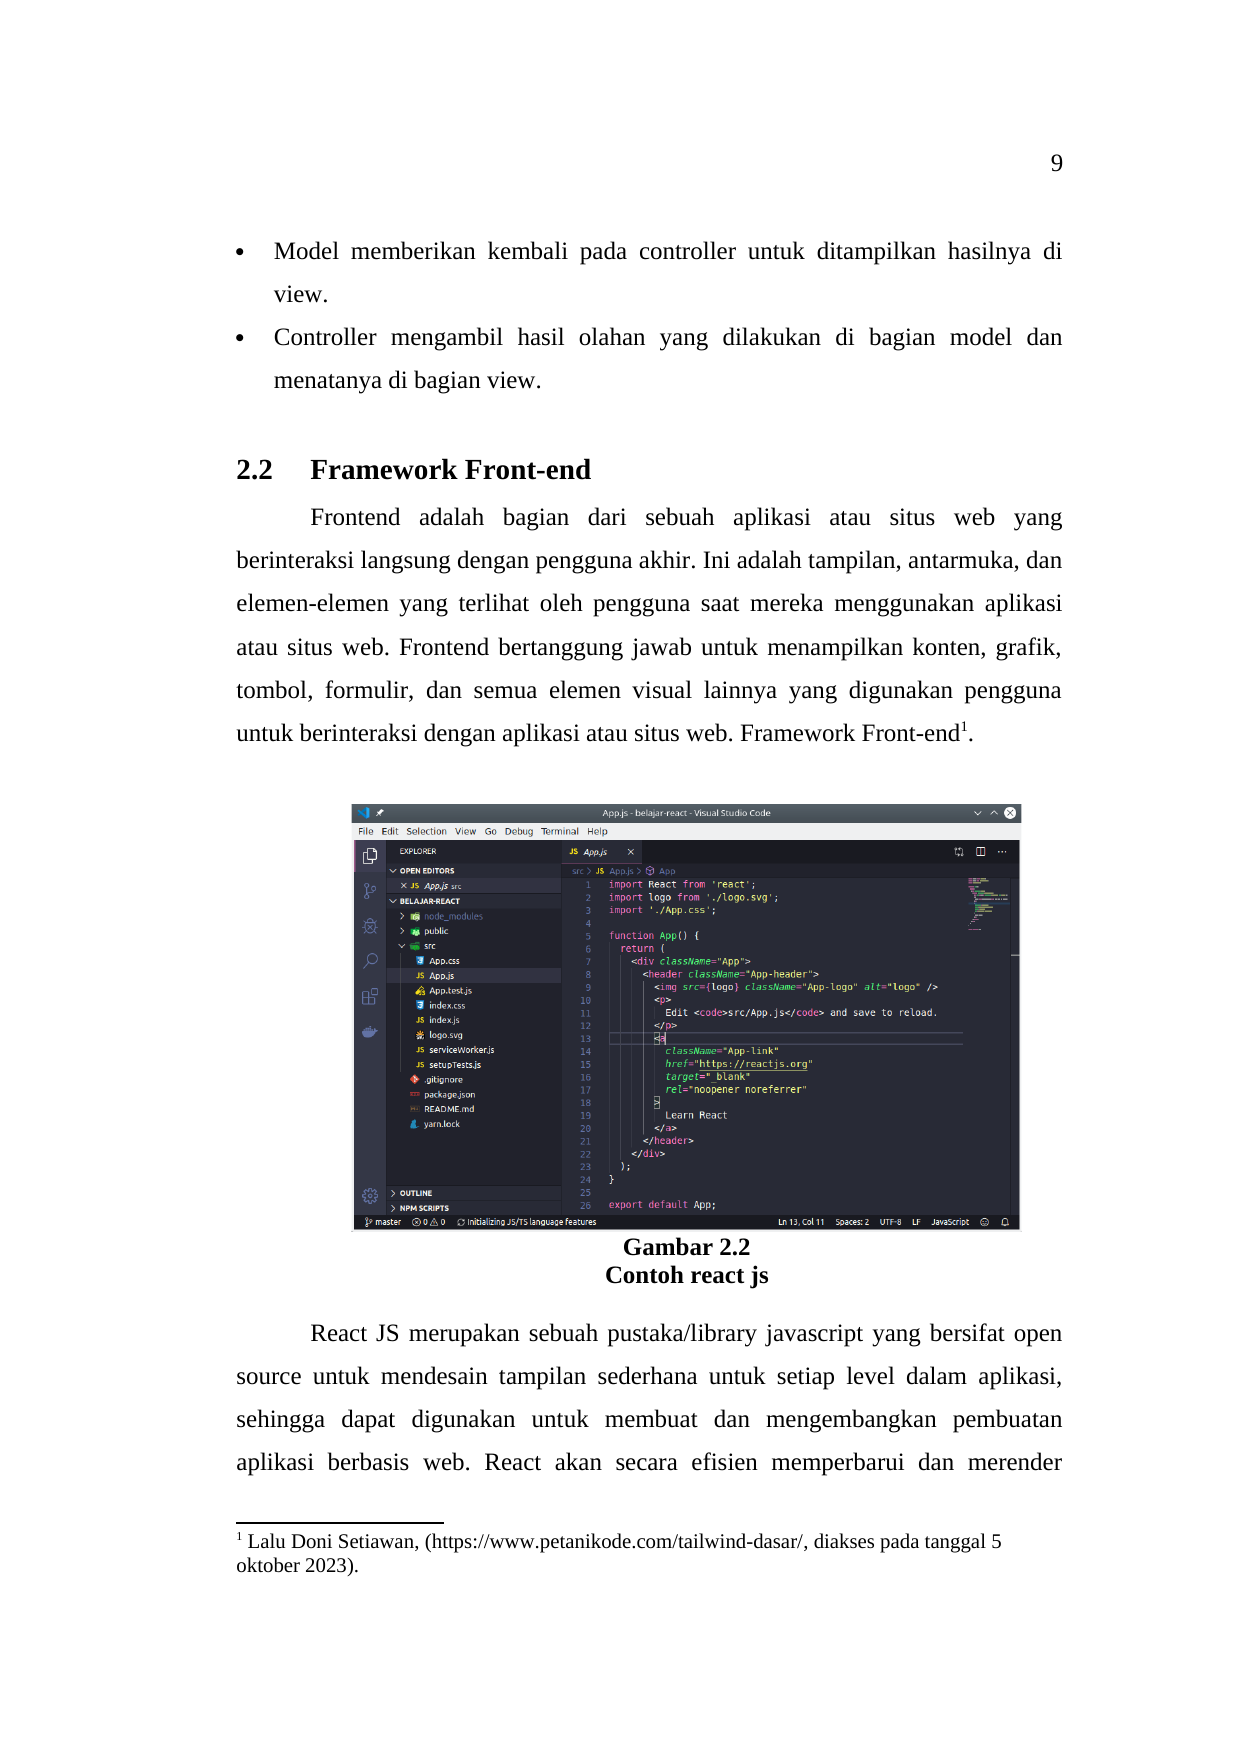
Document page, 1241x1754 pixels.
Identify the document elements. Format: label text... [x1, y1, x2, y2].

list Framework Front-end [236, 452, 1063, 485]
text Frontend adalah bagian dari sebuah aplikasi atau situs web yang berinteraksi langsung dengan pengguna akhir. Ini adalah tampilan, antarmuka, dan elemen-elemen yang terlihat oleh pengguna saat mereka menggunakan aplikasi atau situs web. Frontend bertanggung jawab untuk menampilkan konten, grafik, tombol, formulir, dan semua elemen visual lainnya yang digunakan pengguna untuk berinteraksi dengan aplikasi atau situs web. Framework Front-end. [236, 502, 1063, 747]
list Model memberikan kembali pada controller untuk ditampilkan hasilnya di view. [236, 236, 1063, 308]
list Controller mengambil hasil olahan yang dilakukan di bagian model dan menatanya di bagian view. [236, 322, 1063, 394]
text Gambar 2.2 [236, 1232, 1063, 1261]
picture [351, 804, 1022, 1232]
text Contoh react js [236, 1261, 1063, 1289]
